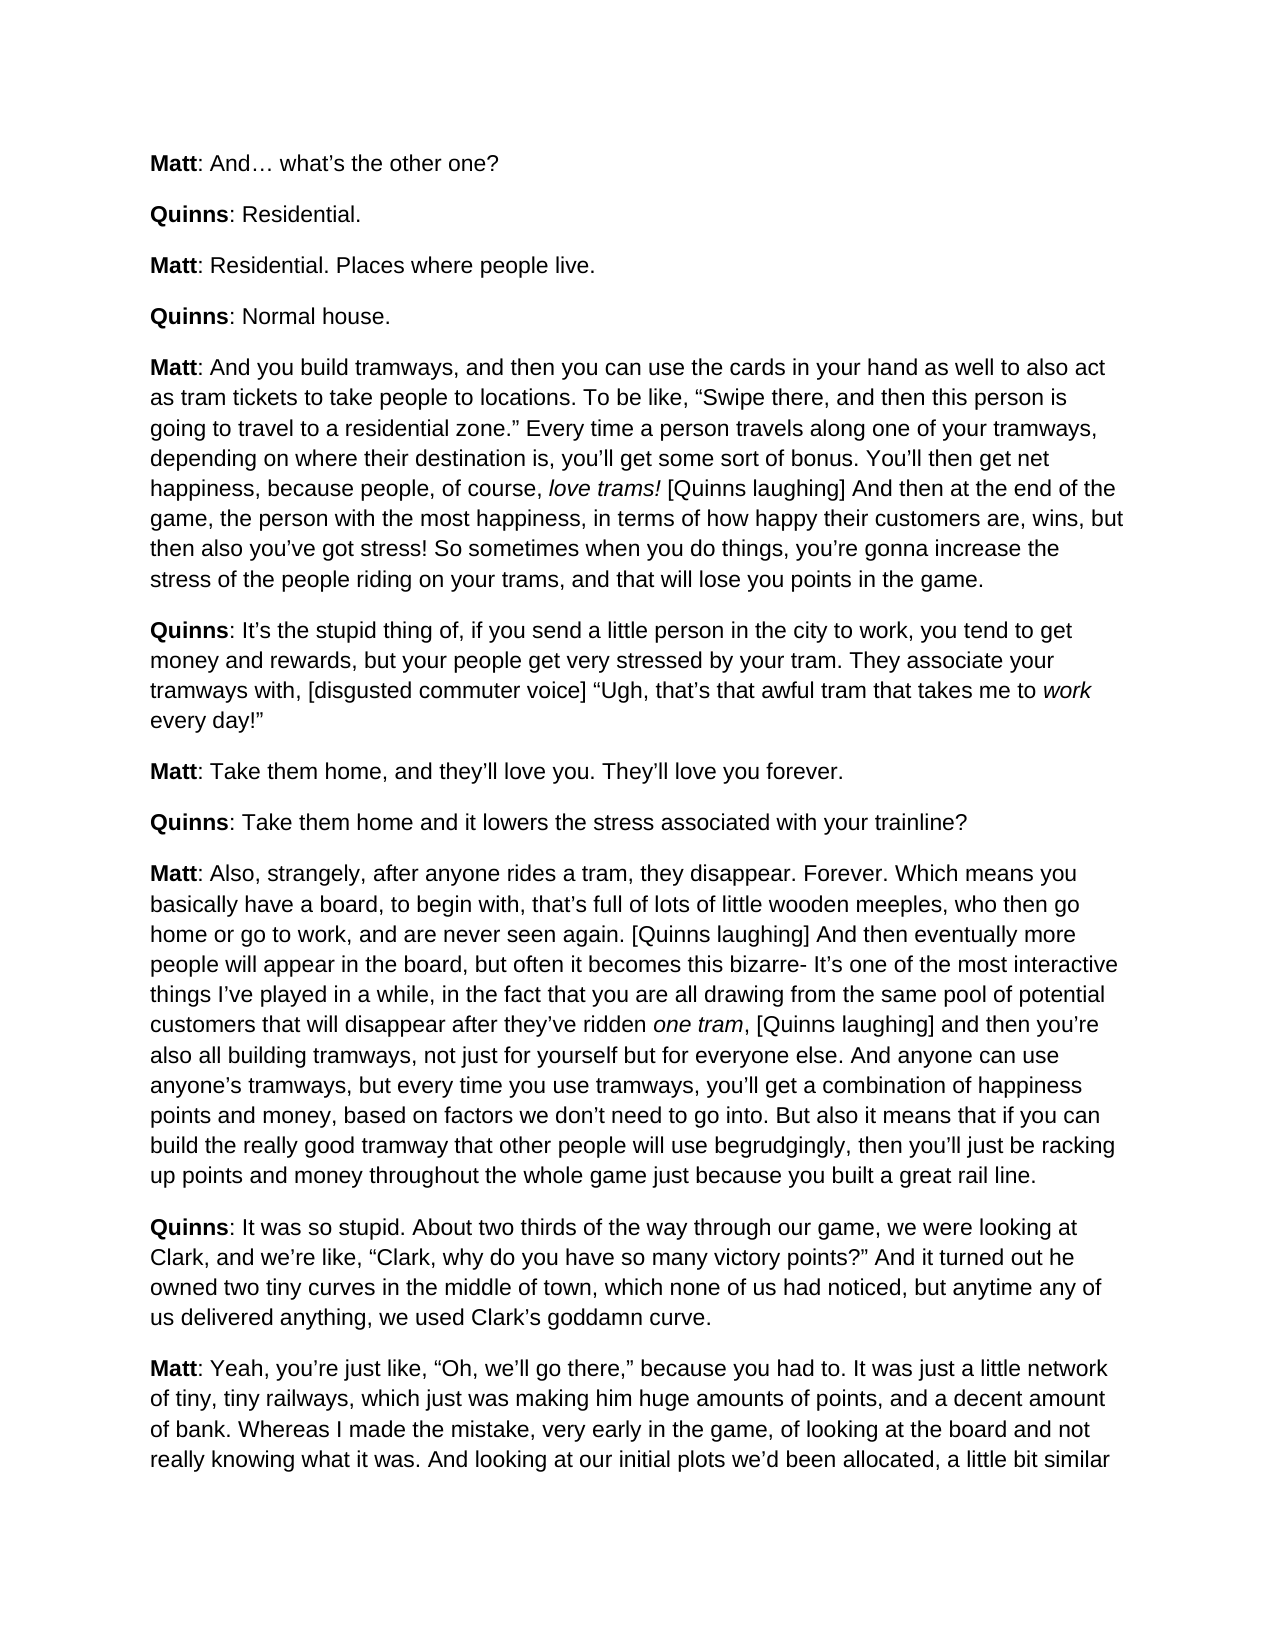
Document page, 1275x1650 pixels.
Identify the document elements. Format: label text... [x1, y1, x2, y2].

text Matt: And… what’s the other one? [150, 150, 1125, 176]
text Matt: Also, strangely, after anyone rides a tram, they disappear. Forever. Which means you basically have a board, to begin with, that’s full of lots of little wooden meeples, who then go home or go to work, and are never seen again. [Quinns laughing] And then eventually more people will appear in the board, but often it becomes this bizarre- It’s one of the most interactive things I’ve played in a while, in the fact that you are all drawing from the same pool of potential customers that will disappear after they’ve ridden one tram, [Quinns laughing] and then you’re also all building tramways, not just for yourself but for everyone else. And anyone can use anyone’s tramways, but every time you use tramways, you’ll get a combination of happiness points and money, based on factors we don’t need to go into. But also it means that if you can build the really good tramway that other people will use begrudgingly, then you’ll just be racking up points and money throughout the whole game just because you built a great rail line. [150, 860, 1125, 1189]
text Quinns: Normal house. [150, 303, 1125, 329]
text Matt: Take them home, and they’ll love you. They’ll love you forever. [150, 758, 1125, 785]
text Quinns: It was so stupid. About two thirds of the way through our game, we were looking at Clark, and we’re like, “Clark, why do you have so many victory points?” And it turned out he owned two tiny curves in the middle of town, which none of us had noticed, but anytime any of us delivered anything, we used Clark’s goddamn curve. [150, 1213, 1125, 1331]
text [150, 1355, 1125, 1472]
text Quinns: Residential. [150, 201, 1125, 227]
text Matt: Residential. Places where people live. [150, 252, 1125, 278]
text Matt: And you build tramways, and then you can use the cards in your hand as well to also act as tram tickets to take people to locations. To be like, “Swipe there, and then this person is going to travel to a residential zone.” Every time a person travels along one of your tramways, depending on where their destination is, you’ll get some sort of bonus. You’ll then get net happiness, because people, of course, love trams! [Quinns laughing] And then at the end of the game, the person with the most happiness, in terms of how happy their customers are, wins, but then also you’ve got stress! So sometimes when you do things, you’re gonna increase the stress of the people riding on your trams, and that will lose you points in the game. [150, 354, 1125, 592]
text Quinns: It’s the stupid thing of, if you send a little person in the city to work, you tend to get money and rewards, but your people get very stressed by your tram. They associate your tramways with, [disgusted commuter voice] “Ugh, that’s that awful tram that takes me to work every day!” [150, 617, 1125, 734]
text Quinns: Take them home and it lowers the stress associated with your trainline? [150, 809, 1125, 836]
